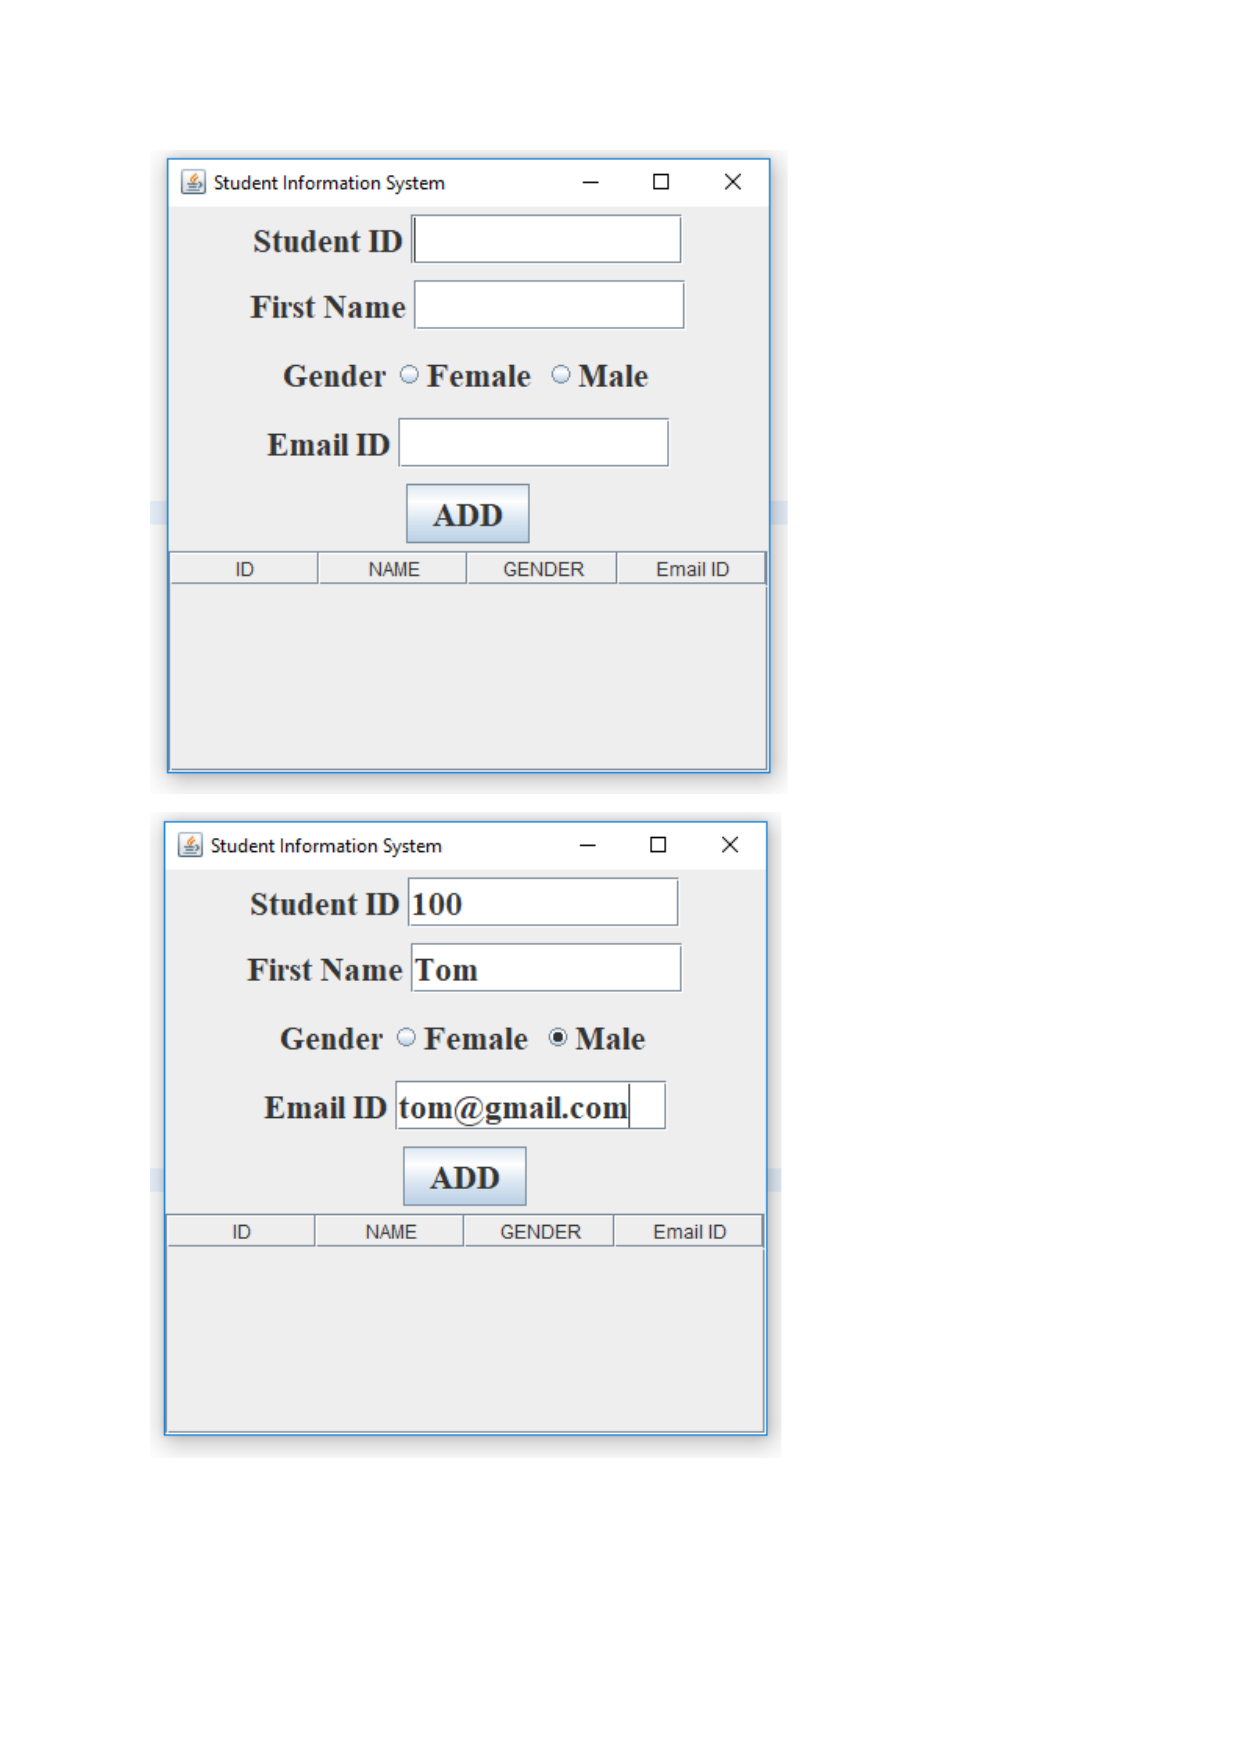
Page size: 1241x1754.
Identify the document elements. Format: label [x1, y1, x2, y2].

picture [150, 150, 788, 794]
picture [150, 812, 782, 1458]
